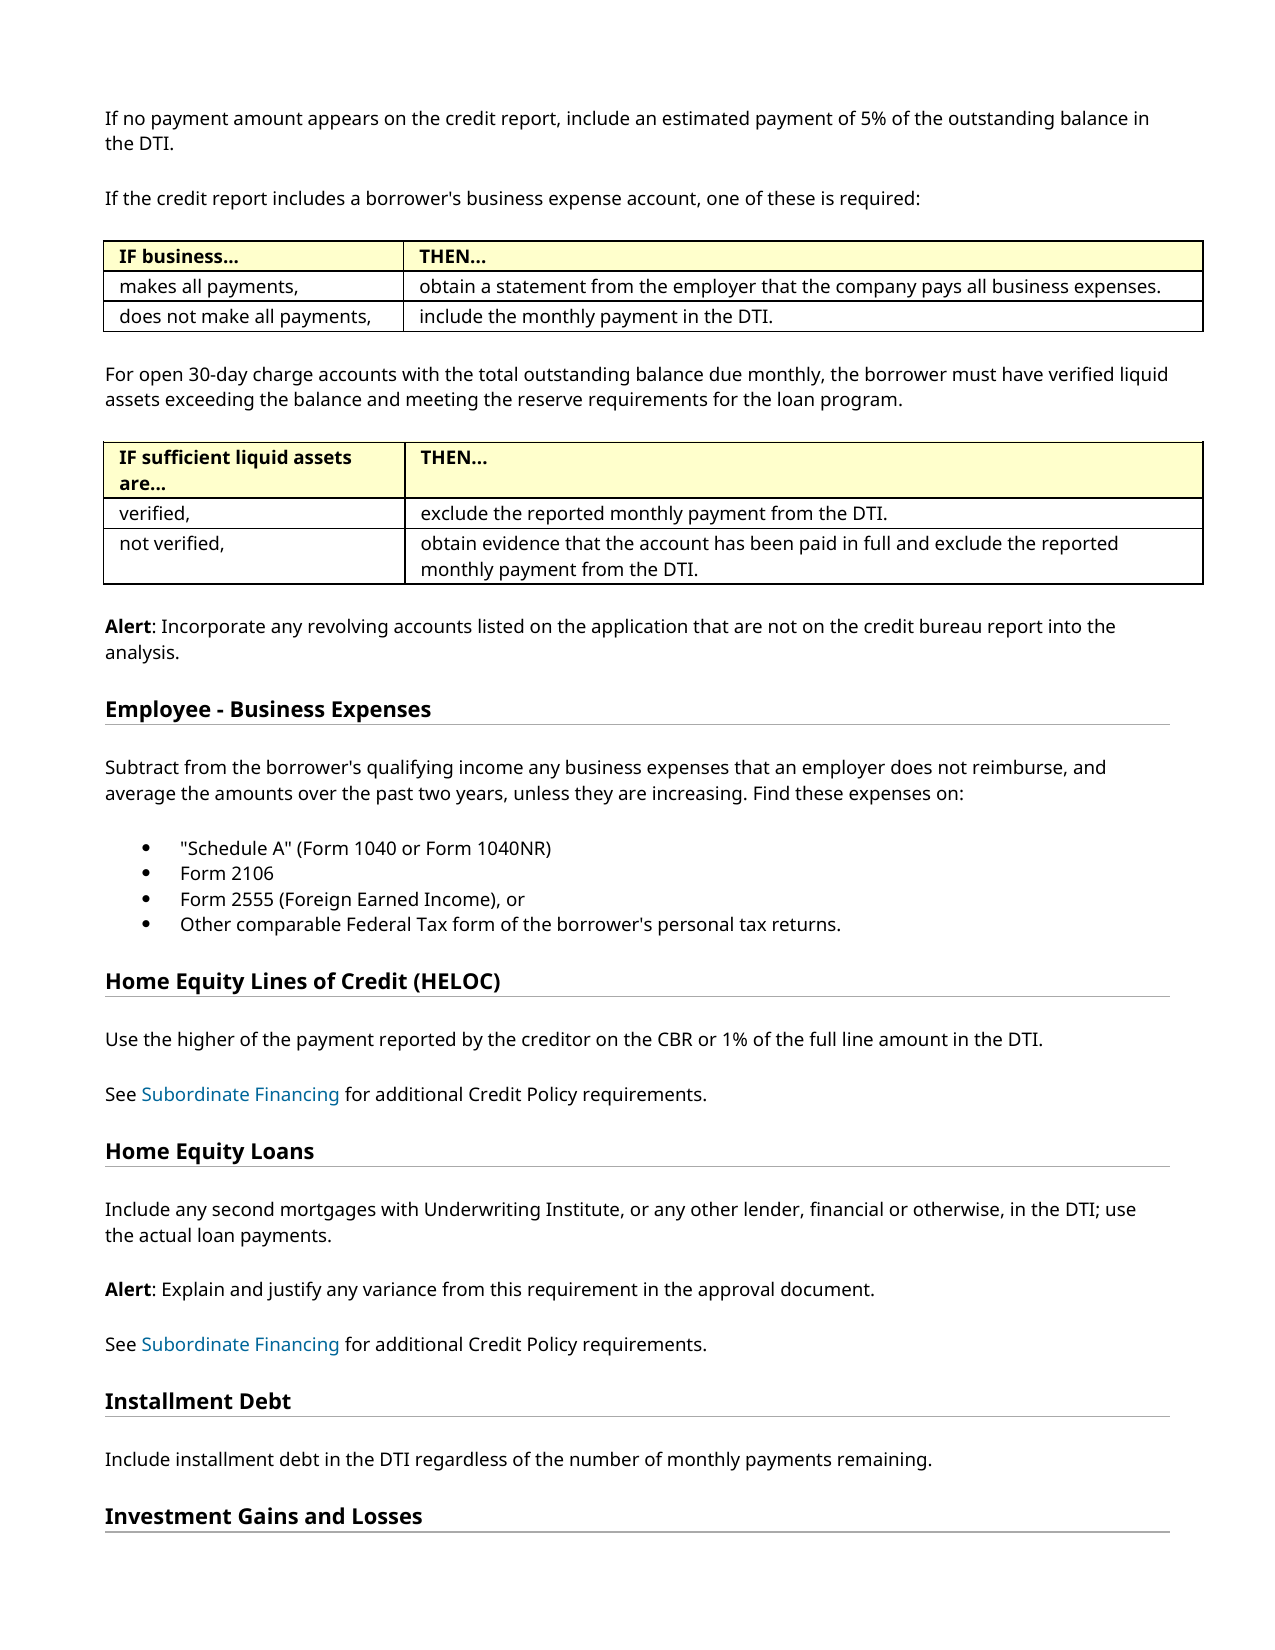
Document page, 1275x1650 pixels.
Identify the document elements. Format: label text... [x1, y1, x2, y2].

table_header THEN... [404, 242, 1202, 270]
text See Subordinate Financing for additional Credit Policy requirements. [105, 1081, 1170, 1107]
table_cell obtain a statement from the employer that the company pays all business expenses. [404, 272, 1202, 300]
text Alert: Incorporate any revolving accounts listed on the application that are not on the credit bureau report into the analysis. [105, 614, 1170, 665]
text Include installment debt in the DTI regardless of the number of monthly payments remaining. [105, 1447, 1170, 1472]
list "Schedule A" (Form 1040 or Form 1040NR) [142, 835, 1170, 860]
text Installment Debt [105, 1386, 1170, 1416]
list Form 2555 (Foreign Earned Income), or [142, 886, 1170, 911]
table_cell does not make all payments, [104, 302, 403, 331]
table_cell verified, [104, 499, 404, 527]
table_header THEN... [406, 443, 1202, 497]
text Alert: Explain and justify any variance from this requirement in the approval document. [105, 1277, 1170, 1302]
text Use the higher of the payment reported by the creditor on the CBR or 1% of the full line amount in the DTI. [105, 1027, 1170, 1052]
text For open 30-day charge accounts with the total outstanding balance due monthly, the borrower must have verified liquid assets exceeding the balance and meeting the reserve requirements for the loan program. [105, 361, 1170, 412]
text Investment Gains and Losses [105, 1501, 1170, 1531]
table_header IF business... [104, 242, 403, 270]
text See Subordinate Financing for additional Credit Policy requirements. [105, 1331, 1170, 1357]
table_cell obtain evidence that the account has been paid in full and exclude the reported monthly payment from the DTI. [406, 529, 1202, 583]
text If no payment amount appears on the credit report, include an estimated payment of 5% of the outstanding balance in the DTI. [105, 105, 1170, 156]
text Include any second mortgages with Underwriting Institute, or any other lender, financial or otherwise, in the DTI; use the actual loan payments. [105, 1196, 1170, 1247]
table_cell not verified, [104, 529, 404, 583]
text Employee - Business Expenses [105, 694, 1170, 724]
text Subtract from the borrower's qualifying income any business expenses that an employer does not reimburse, and average the amounts over the past two years, unless they are increasing. Find these expenses on: [105, 754, 1170, 806]
list Other comparable Federal Tax form of the borrower's personal tax returns. [142, 911, 1170, 937]
table_cell include the monthly payment in the DTI. [404, 302, 1202, 331]
list Form 2106 [142, 860, 1170, 886]
table_cell makes all payments, [104, 272, 403, 300]
text If the credit report includes a borrower's business expense account, one of these is required: [105, 185, 1170, 211]
table_header IF sufficient liquid assets are... [104, 443, 404, 497]
text Home Equity Loans [105, 1136, 1170, 1166]
text Home Equity Lines of Credit (HELOC) [105, 966, 1170, 996]
table_cell exclude the reported monthly payment from the DTI. [406, 499, 1202, 527]
